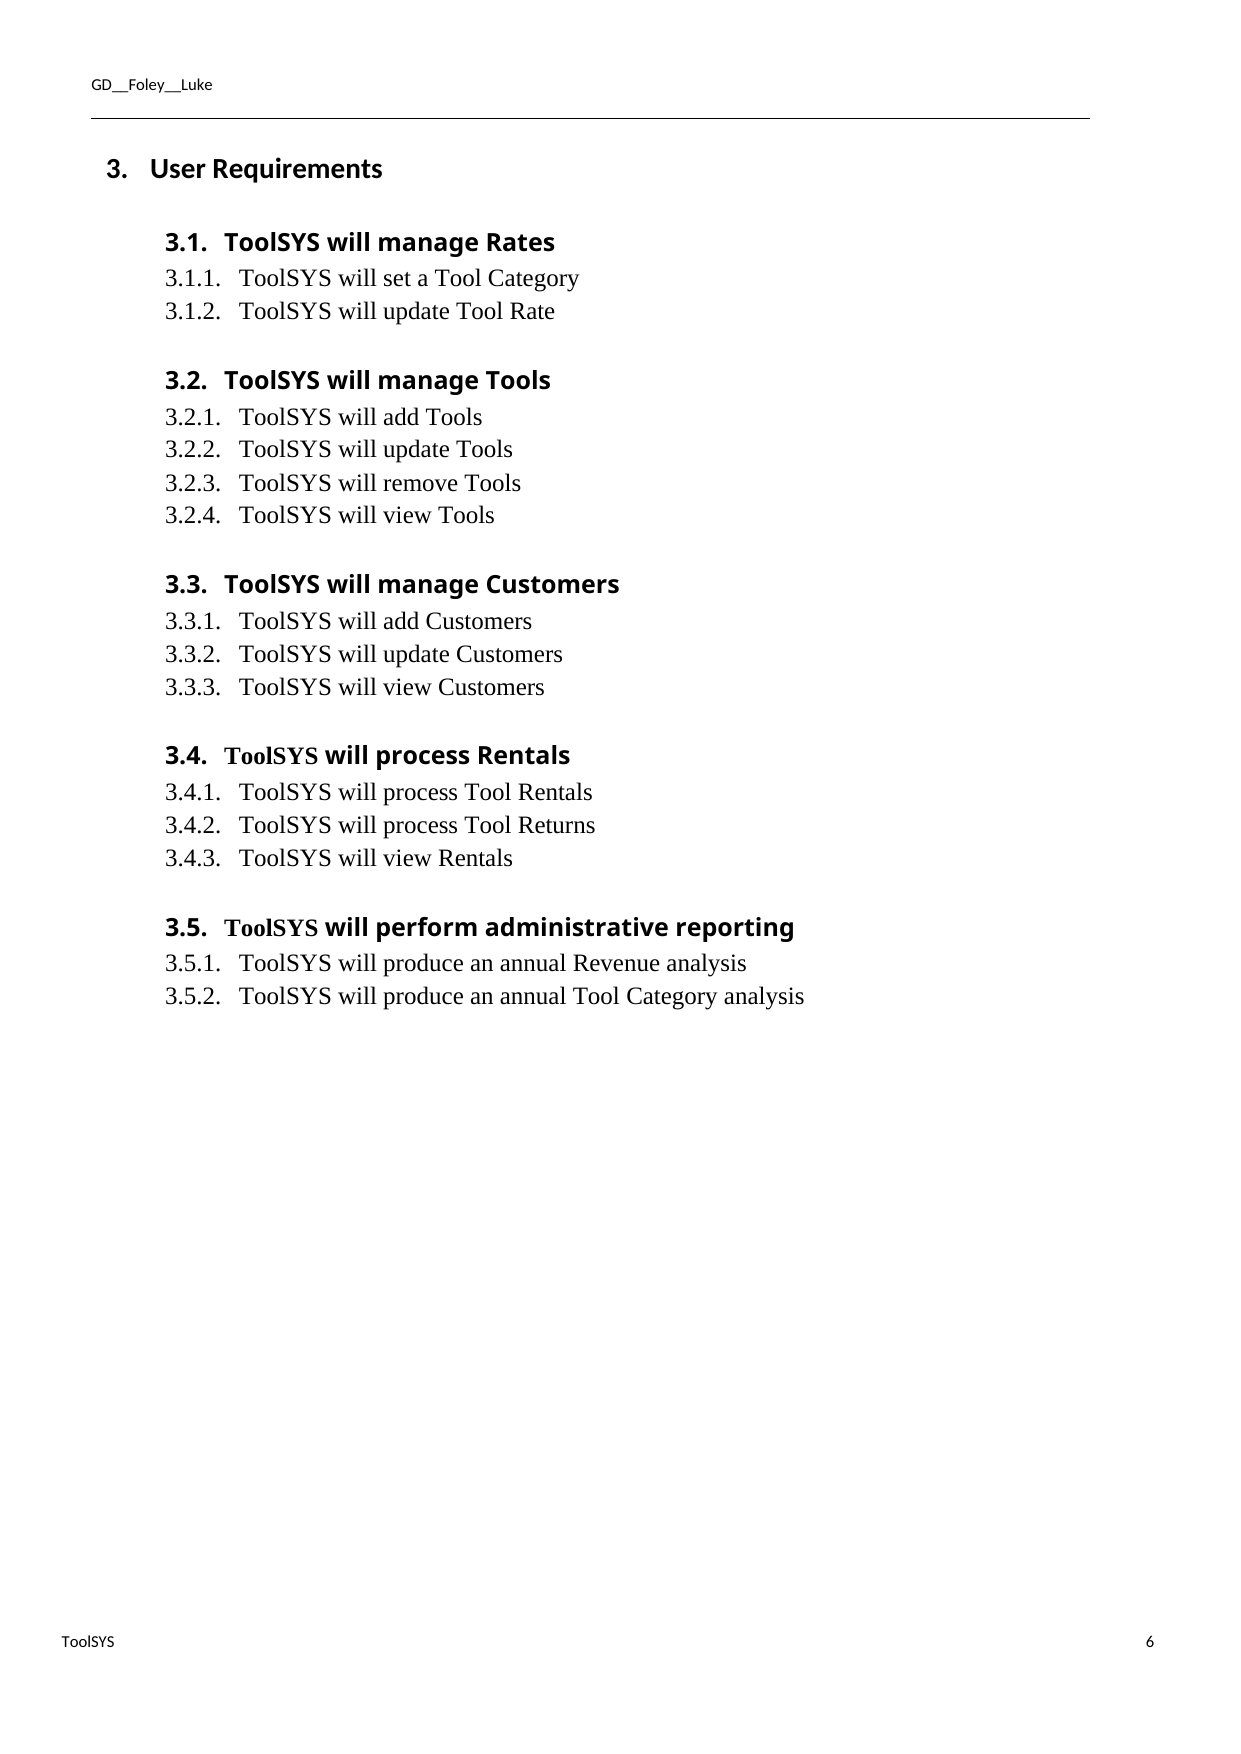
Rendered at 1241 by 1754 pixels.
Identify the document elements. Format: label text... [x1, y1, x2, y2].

list ToolSYS will update Tools [165, 434, 1107, 463]
list ToolSYS will set a Tool Category [165, 263, 1107, 292]
subtitle ToolSYS will manage Tools [165, 362, 1107, 396]
list ToolSYS will process Tool Rentals [165, 777, 1107, 806]
subtitle ToolSYS will perform administrative reporting [165, 909, 1107, 943]
list ToolSYS will update Tool Rate [165, 296, 1107, 325]
subtitle User Requirements [106, 150, 1107, 186]
subtitle ToolSYS will manage Rates [165, 224, 1107, 258]
list ToolSYS will process Tool Returns [165, 810, 1107, 839]
list ToolSYS will view Customers [165, 672, 1107, 701]
list ToolSYS will remove Tools [165, 468, 1107, 496]
subtitle ToolSYS will manage Customers [165, 567, 1107, 601]
list ToolSYS will view Rentals [165, 843, 1107, 872]
subtitle ToolSYS will process Rentals [165, 738, 1107, 772]
list ToolSYS will view Tools [165, 501, 1107, 529]
list ToolSYS will add Customers [165, 606, 1107, 634]
list ToolSYS will update Customers [165, 639, 1107, 668]
list ToolSYS will add Tools [165, 402, 1107, 430]
list ToolSYS will produce an annual Revenue analysis [165, 948, 1107, 977]
list ToolSYS will produce an annual Tool Category analysis [165, 981, 1107, 1010]
